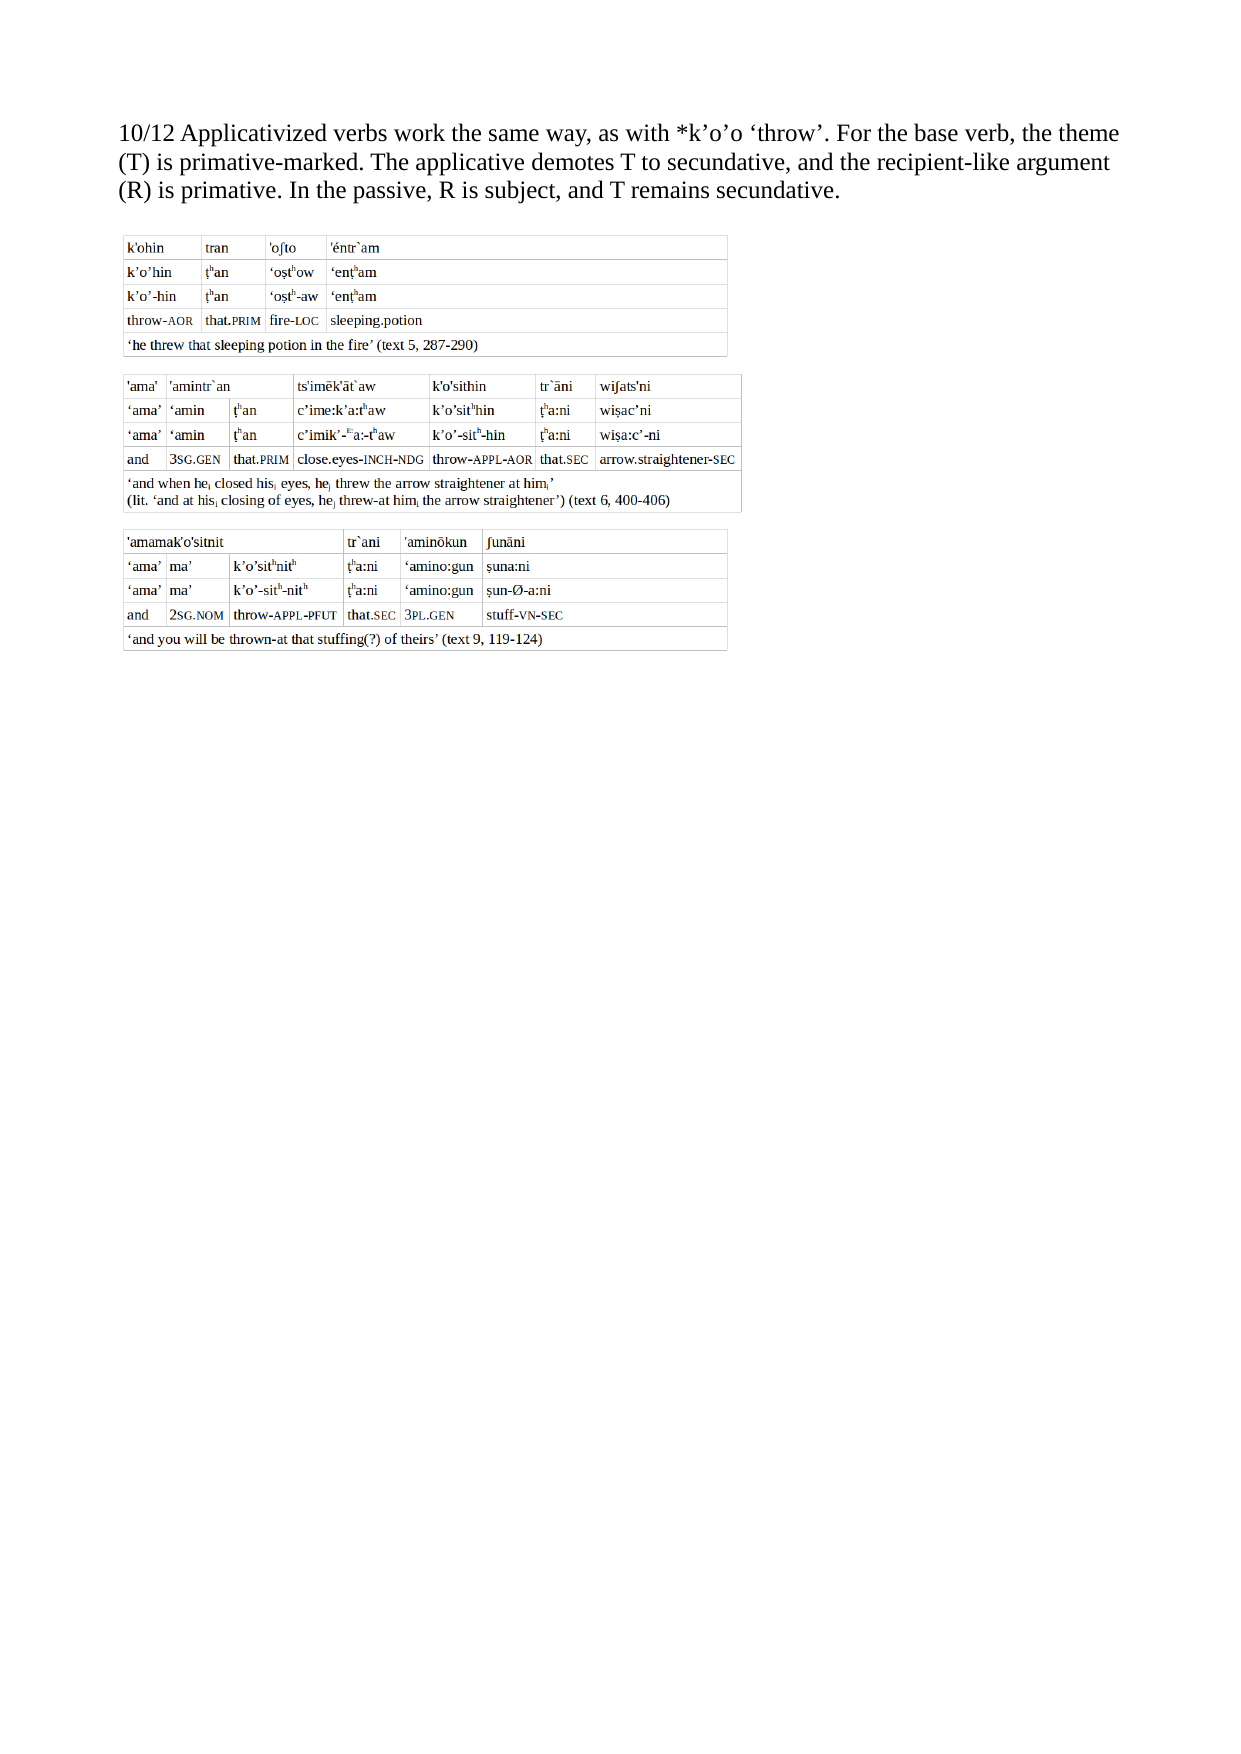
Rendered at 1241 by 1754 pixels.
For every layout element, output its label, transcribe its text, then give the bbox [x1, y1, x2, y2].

picture [118, 233, 745, 657]
text 10/12 Applicativized verbs work the same way, as with *k’o’o ‘throw’. For the base verb, the theme (T) is primative-marked. The applicative demotes T to secundative, and the recipient-like argument (R) is primative. In the passive, R is subject, and T remains secundative. [118, 118, 1122, 204]
